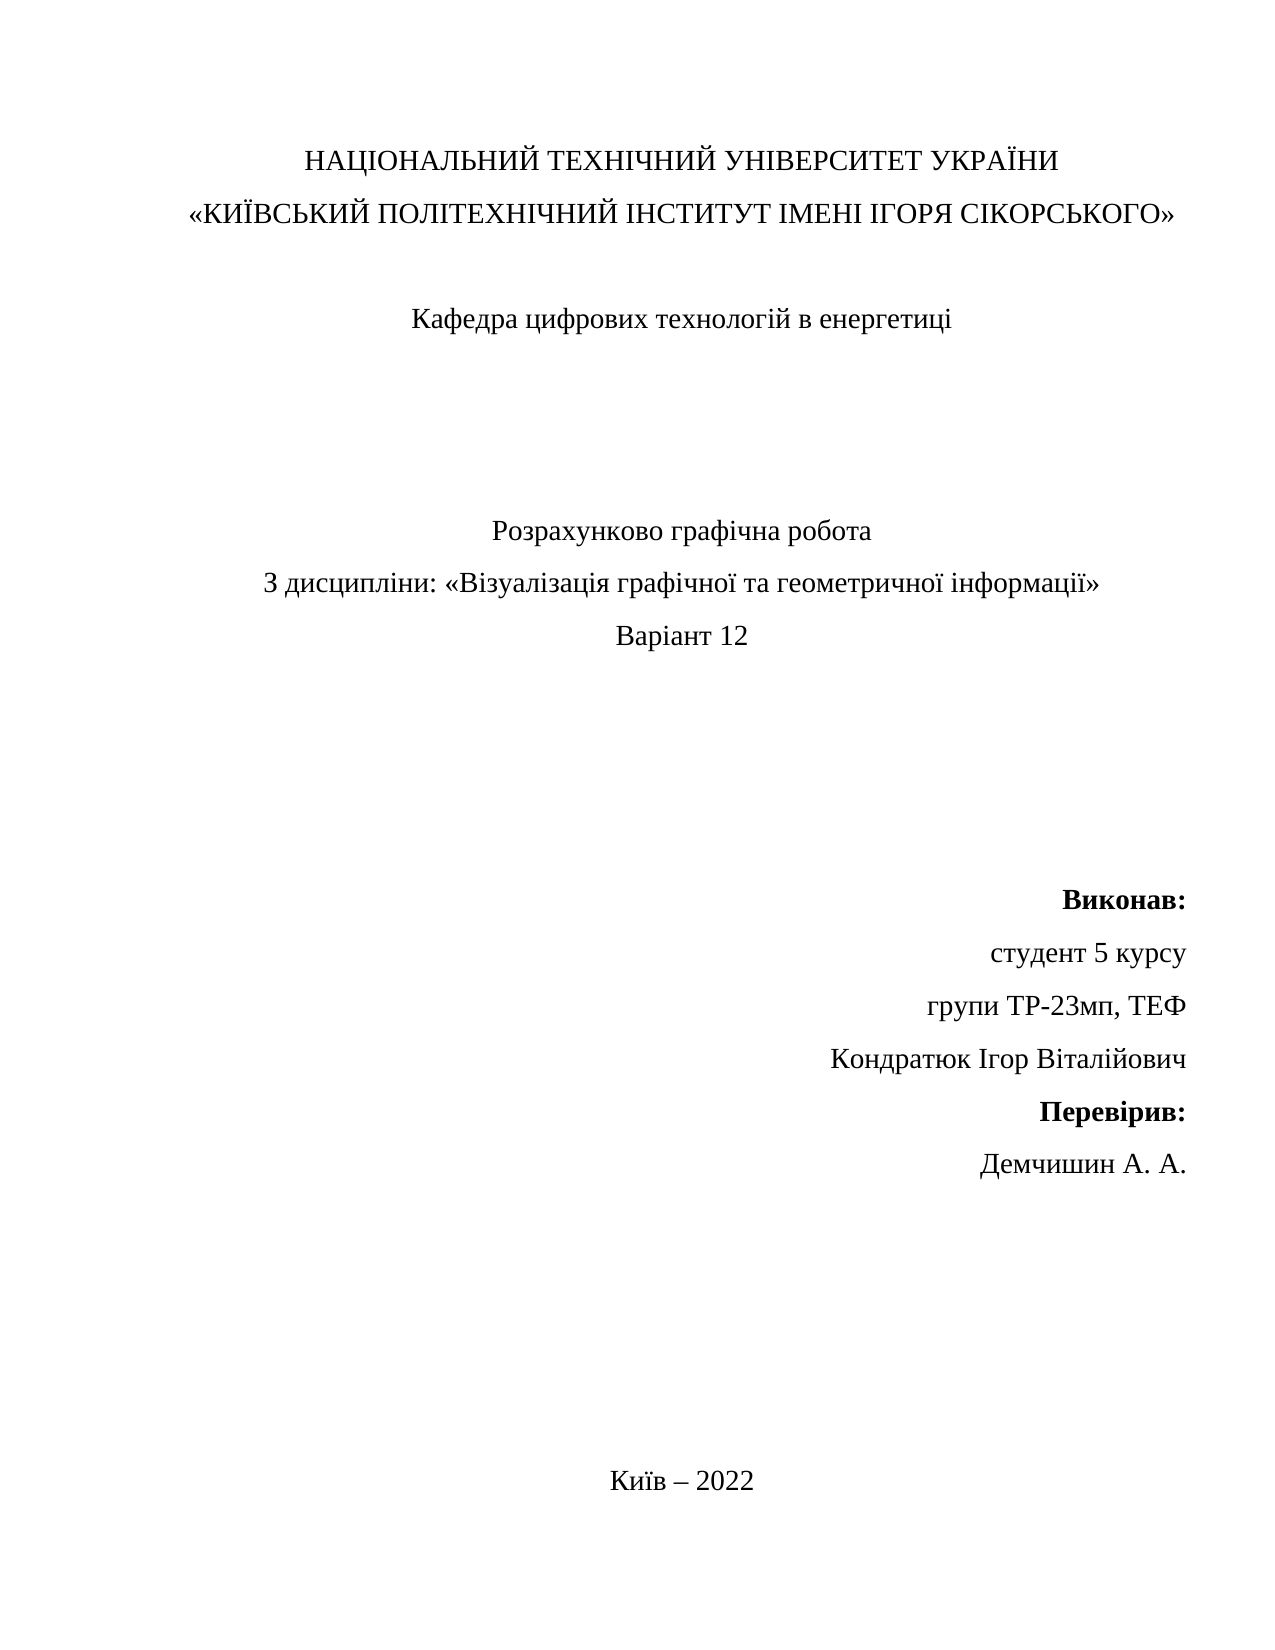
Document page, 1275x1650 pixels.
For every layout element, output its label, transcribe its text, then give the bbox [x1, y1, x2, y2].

text Кафедра цифрових технологій в енергетиці [177, 302, 1186, 335]
text студент 5 курсу [177, 935, 1186, 969]
text «КИЇВСЬКИЙ ПОЛІТЕХНІЧНИЙ ІНСТИТУТ ІМЕНІ ІГОРЯ СІКОРСЬКОГО» [177, 196, 1186, 229]
text З дисципліни: «Візуалізація графічної та геометричної інформації» [177, 566, 1186, 599]
text Кондратюк Ігор Віталійович [177, 1041, 1186, 1074]
text Демчишин А. А. [177, 1147, 1186, 1180]
text Київ – 2022 [177, 1463, 1186, 1497]
text Варіант 12 [177, 618, 1186, 652]
text Виконав: [177, 882, 1186, 916]
text Перевірив: [177, 1094, 1186, 1127]
text НАЦІОНАЛЬНИЙ ТЕХНІЧНИЙ УНІВЕРСИТЕТ УКРАЇНИ [177, 143, 1186, 177]
text Розрахунково графічна робота [177, 513, 1186, 546]
text групи ТР-23мп, ТЕФ [177, 988, 1186, 1022]
